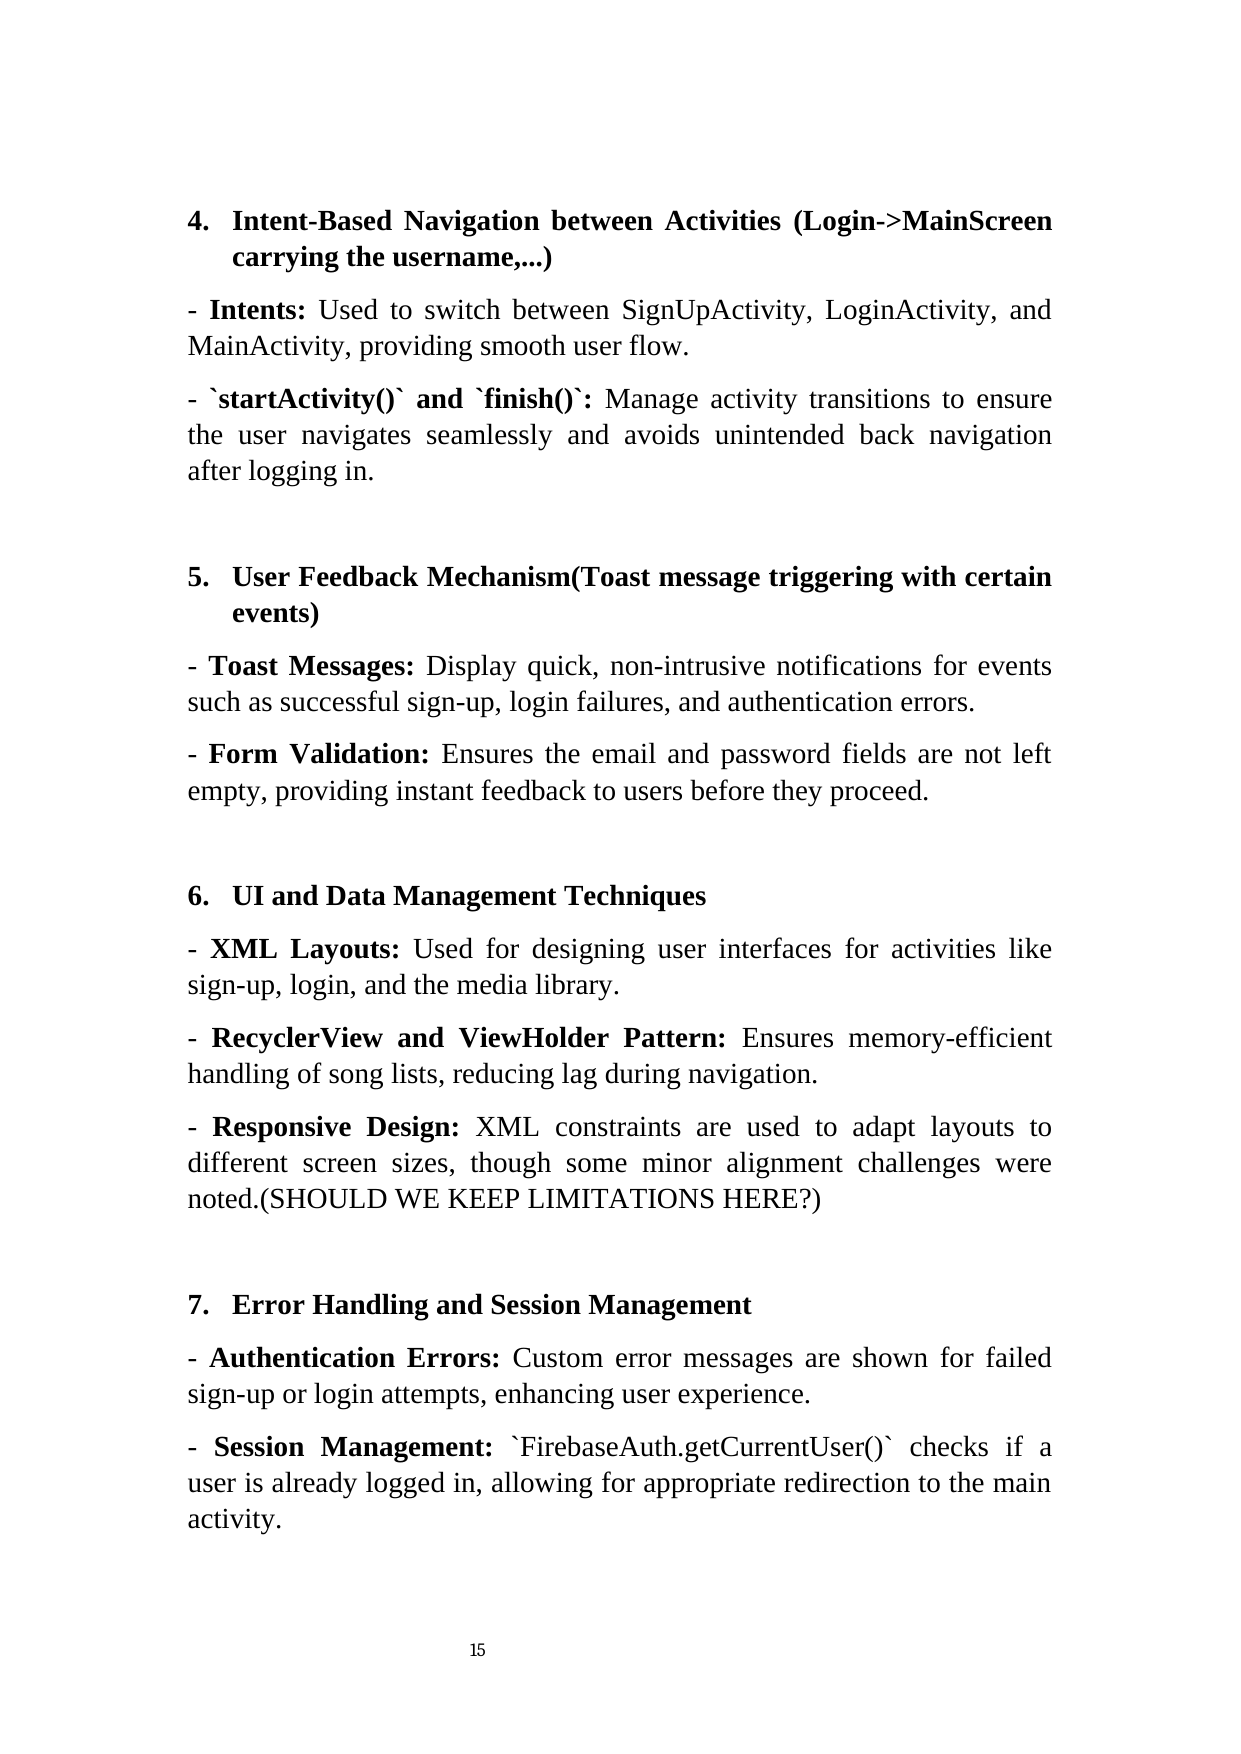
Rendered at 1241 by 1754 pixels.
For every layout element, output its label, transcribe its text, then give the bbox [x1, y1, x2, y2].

list Error Handling and Session Management [187, 1287, 1053, 1321]
text - Form Validation: Ensures the email and password fields are not left empty, providing instant feedback to users before they proceed. [187, 737, 1053, 806]
text - Authentication Errors: Custom error messages are shown for failed sign-up or login attempts, enhancing user experience. [187, 1340, 1053, 1409]
text - XML Layouts: Used for designing user interfaces for activities like sign-up, login, and the media library. [187, 931, 1053, 1001]
text - Responsive Design: XML constraints are used to adapt layouts to different screen sizes, though some minor alignment challenges were noted.(SHOULD WE KEEP LIMITATIONS HERE?) [187, 1109, 1053, 1215]
text - Intents: Used to switch between SignUpActivity, LoginActivity, and MainActivity, providing smooth user flow. [187, 292, 1053, 361]
text - `startActivity()` and `finish()`: Manage activity transitions to ensure the user navigates seamlessly and avoids unintended back navigation after logging in. [187, 381, 1053, 487]
list Intent-Based Navigation between Activities (Login->MainScreen carrying the username,...) [187, 203, 1053, 272]
text - RecyclerView and ViewHolder Pattern: Ensures memory-efficient handling of song lists, reducing lag during navigation. [187, 1020, 1053, 1090]
text - Session Management: `FirebaseAuth.getCurrentUser()` checks if a user is already logged in, allowing for appropriate redirection to the main activity. [187, 1429, 1053, 1534]
list UI and Data Management Techniques [187, 878, 1053, 912]
list User Feedback Mechanism(Toast message triggering with certain events) [187, 559, 1053, 628]
text - Toast Messages: Display quick, non-intrusive notifications for events such as successful sign-up, login failures, and authentication errors. [187, 648, 1053, 717]
